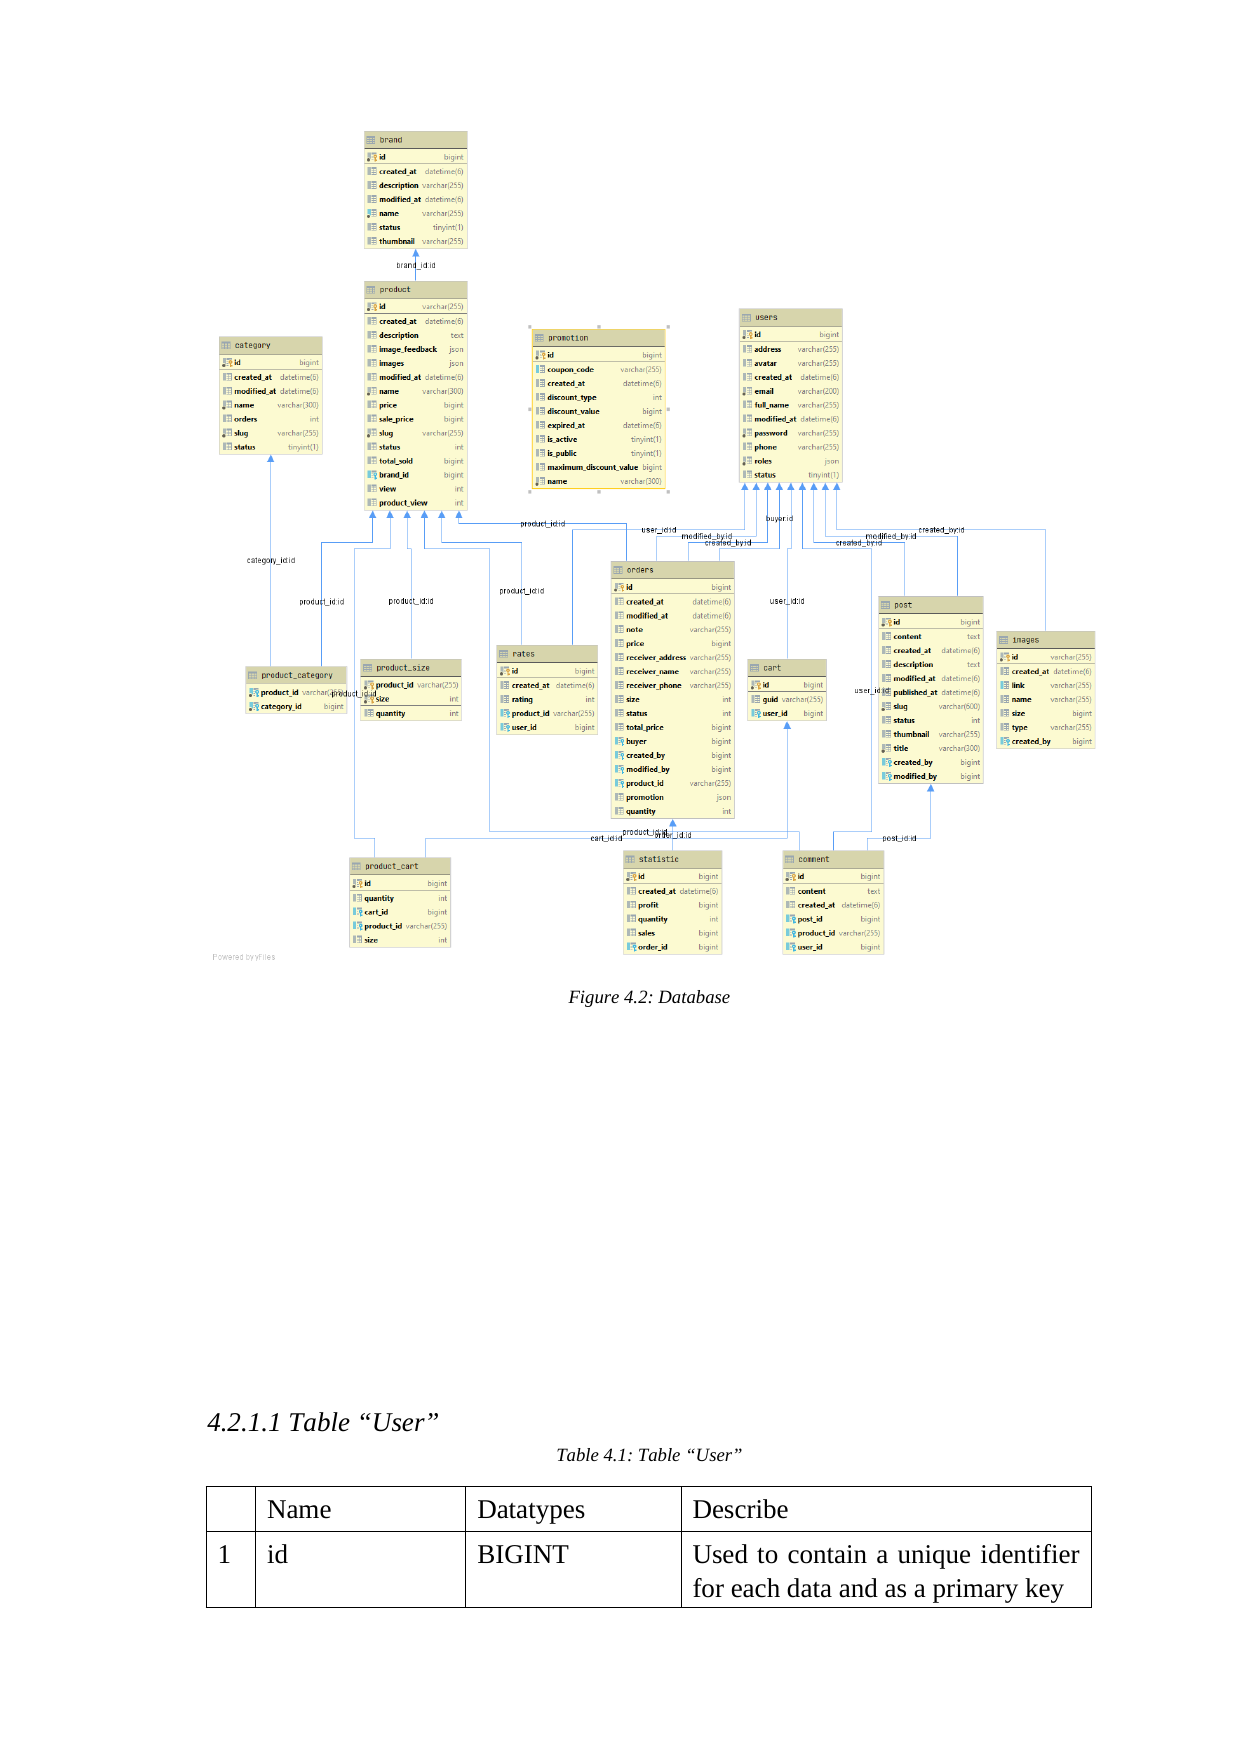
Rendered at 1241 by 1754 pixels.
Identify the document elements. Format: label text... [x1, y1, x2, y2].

text Figure 4.2: Database [207, 986, 1093, 1007]
table_cell BIGINT [466, 1532, 681, 1607]
table_header Datatypes [466, 1487, 681, 1531]
table_header [207, 1487, 255, 1531]
picture [207, 118, 1108, 967]
table_cell id [256, 1532, 465, 1607]
table_header Describe [682, 1487, 1091, 1531]
text Table 4.1: Table “User” [207, 1444, 1093, 1465]
table_header Name [256, 1487, 465, 1531]
table_cell Used to contain a unique identifier for each data and as a primary key [682, 1532, 1091, 1607]
subtitle 4.2.1.1 Table “User” [207, 1406, 1093, 1438]
table_cell 1 [207, 1532, 255, 1607]
